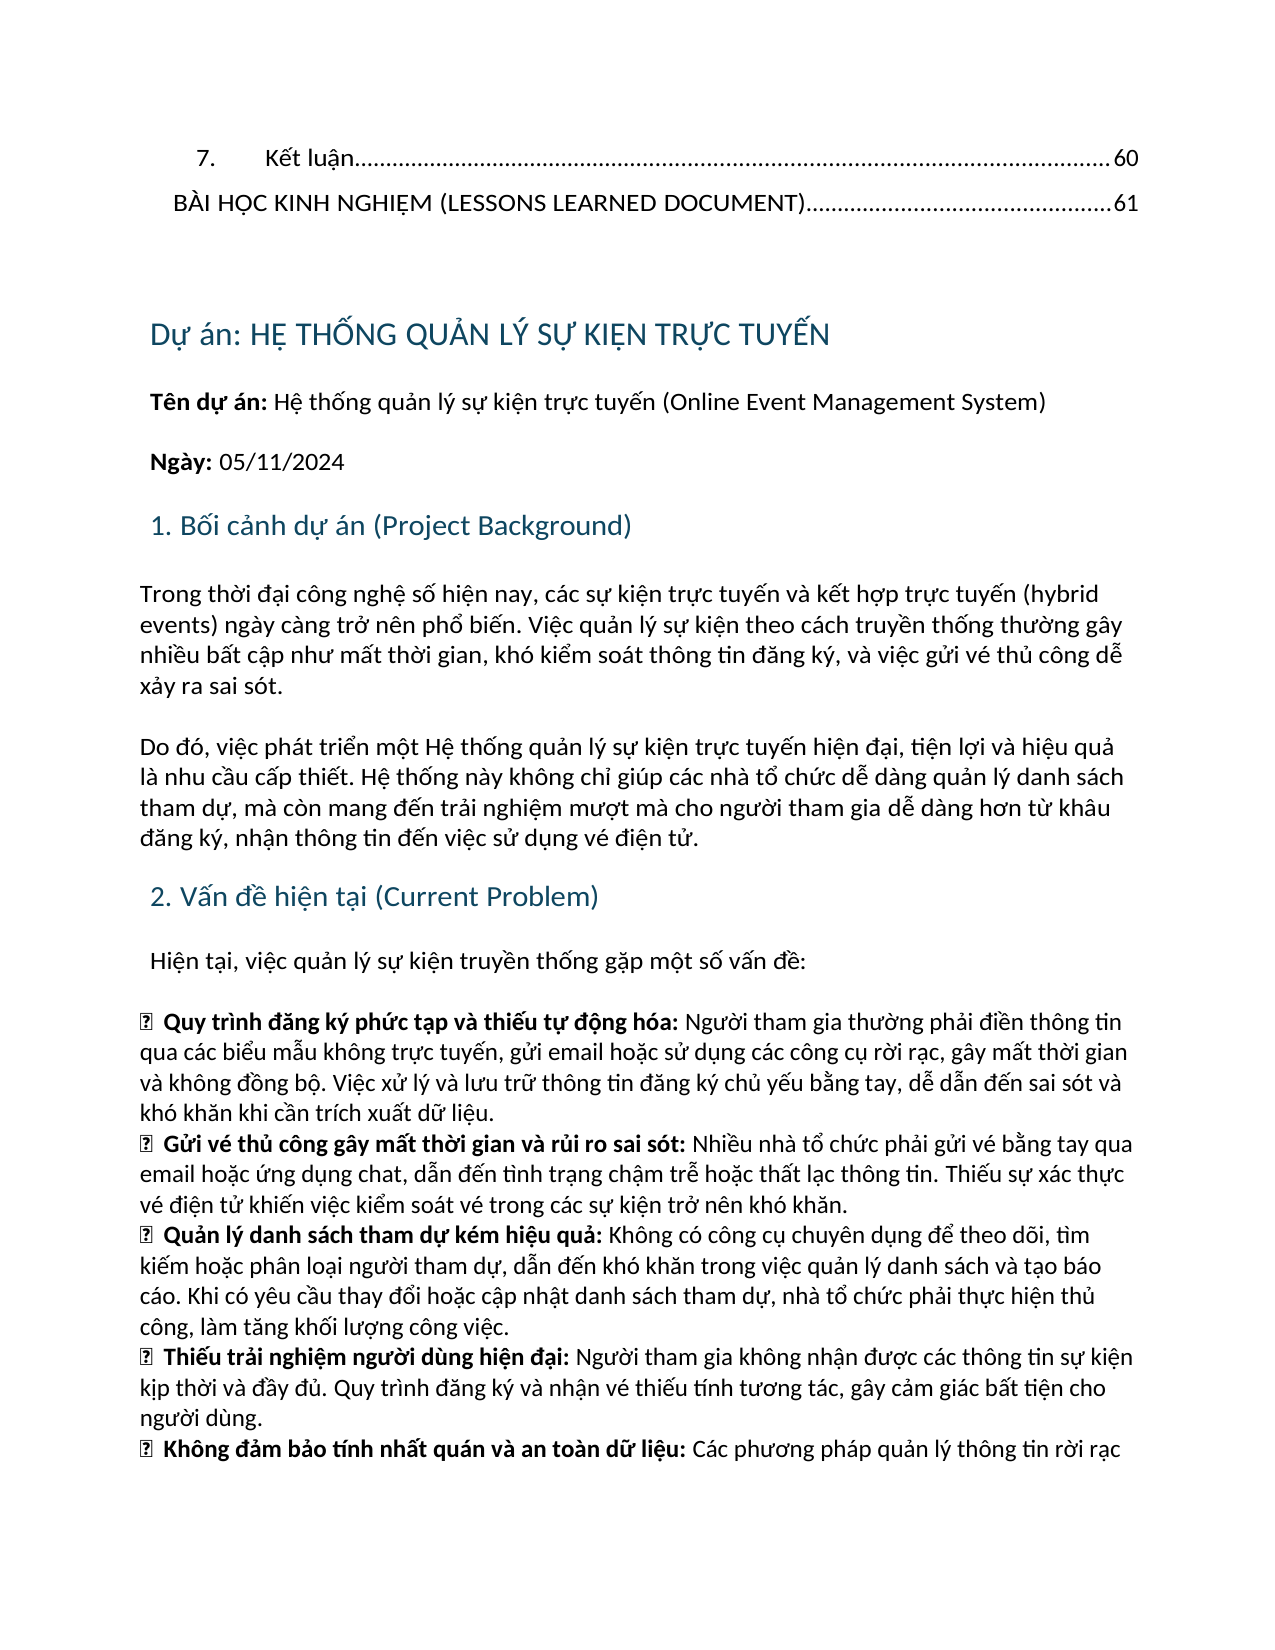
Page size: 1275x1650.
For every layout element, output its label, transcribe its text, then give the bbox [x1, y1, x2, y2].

text Hiện tại, việc quản lý sự kiện truyền thống gặp một số vấn đề: [150, 945, 1139, 975]
subtitle Dự án: HỆ THỐNG QUẢN LÝ SỰ KIỆN TRỰC TUYẾN [150, 313, 1139, 354]
text Ngày: 05/11/2024 [150, 446, 1139, 477]
subtitle Vấn đề hiện tại (Current Problem) [150, 878, 1139, 914]
text  Quy trình đăng ký phức tạp và thiếu tự động hóa: Người tham gia thường phải điền thông tin qua các biểu mẫu không trực tuyến, gửi email hoặc sử dụng các công cụ rời rạc, gây mất thời gian và không đồng bộ. Việc xử lý và lưu trữ thông tin đăng ký chủ yếu bằng tay, dễ dẫn đến sai sót và khó khăn khi cần trích xuất dữ liệu. [139, 1006, 1139, 1128]
text  Quản lý danh sách tham dự kém hiệu quả: Không có công cụ chuyên dụng để theo dõi, tìm kiếm hoặc phân loại người tham dự, dẫn đến khó khăn trong việc quản lý danh sách và tạo báo cáo. Khi có yêu cầu thay đổi hoặc cập nhật danh sách tham dự, nhà tổ chức phải thực hiện thủ công, làm tăng khối lượng công việc. [139, 1219, 1139, 1341]
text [139, 1433, 1139, 1463]
subtitle Bối cảnh dự án (Project Background) [150, 507, 1139, 543]
text  Thiếu trải nghiệm người dùng hiện đại: Người tham gia không nhận được các thông tin sự kiện kịp thời và đầy đủ. Quy trình đăng ký và nhận vé thiếu tính tương tác, gây cảm giác bất tiện cho người dùng. [139, 1341, 1139, 1433]
text Trong thời đại công nghệ số hiện nay, các sự kiện trực tuyến và kết hợp trực tuyến (hybrid events) ngày càng trở nên phổ biến. Việc quản lý sự kiện theo cách truyền thống thường gây nhiều bất cập như mất thời gian, khó kiểm soát thông tin đăng ký, và việc gửi vé thủ công dễ xảy ra sai sót. [139, 578, 1139, 700]
text Do đó, việc phát triển một Hệ thống quản lý sự kiện trực tuyến hiện đại, tiện lợi và hiệu quả là nhu cầu cấp thiết. Hệ thống này không chỉ giúp các nhà tổ chức dễ dàng quản lý danh sách tham dự, mà còn mang đến trải nghiệm mượt mà cho người tham gia dễ dàng hơn từ khâu đăng ký, nhận thông tin đến việc sử dụng vé điện tử. [139, 731, 1139, 853]
text  Gửi vé thủ công gây mất thời gian và rủi ro sai sót: Nhiều nhà tổ chức phải gửi vé bằng tay qua email hoặc ứng dụng chat, dẫn đến tình trạng chậm trễ hoặc thất lạc thông tin. Thiếu sự xác thực vé điện tử khiến việc kiểm soát vé trong các sự kiện trở nên khó khăn. [139, 1128, 1139, 1219]
text Tên dự án: Hệ thống quản lý sự kiện trực tuyến (Online Event Management System) [150, 386, 1139, 416]
